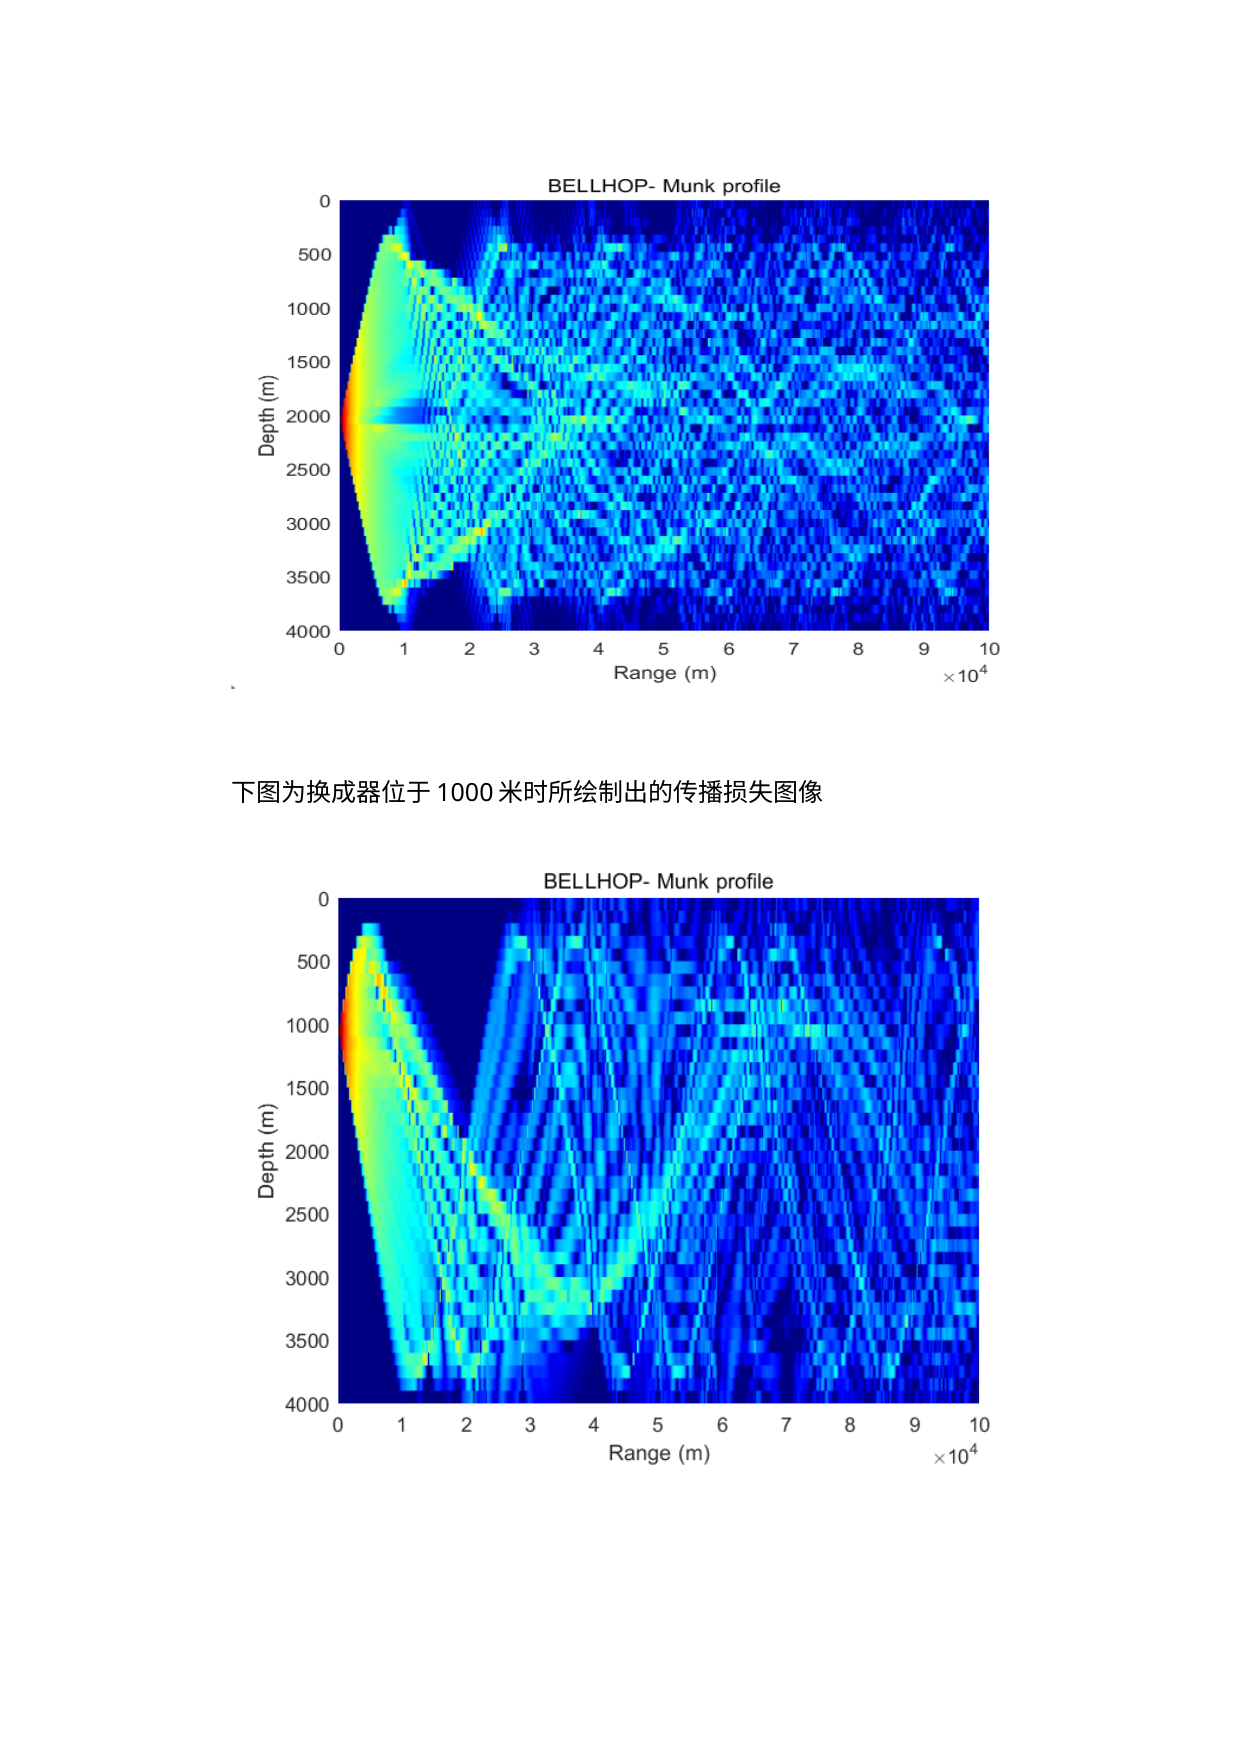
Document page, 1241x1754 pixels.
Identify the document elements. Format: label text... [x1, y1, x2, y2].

picture [231, 852, 1057, 1472]
picture [231, 162, 1068, 689]
text 下图为换成器位于1000米时所绘制出的传播损失图像 [187, 758, 1053, 823]
